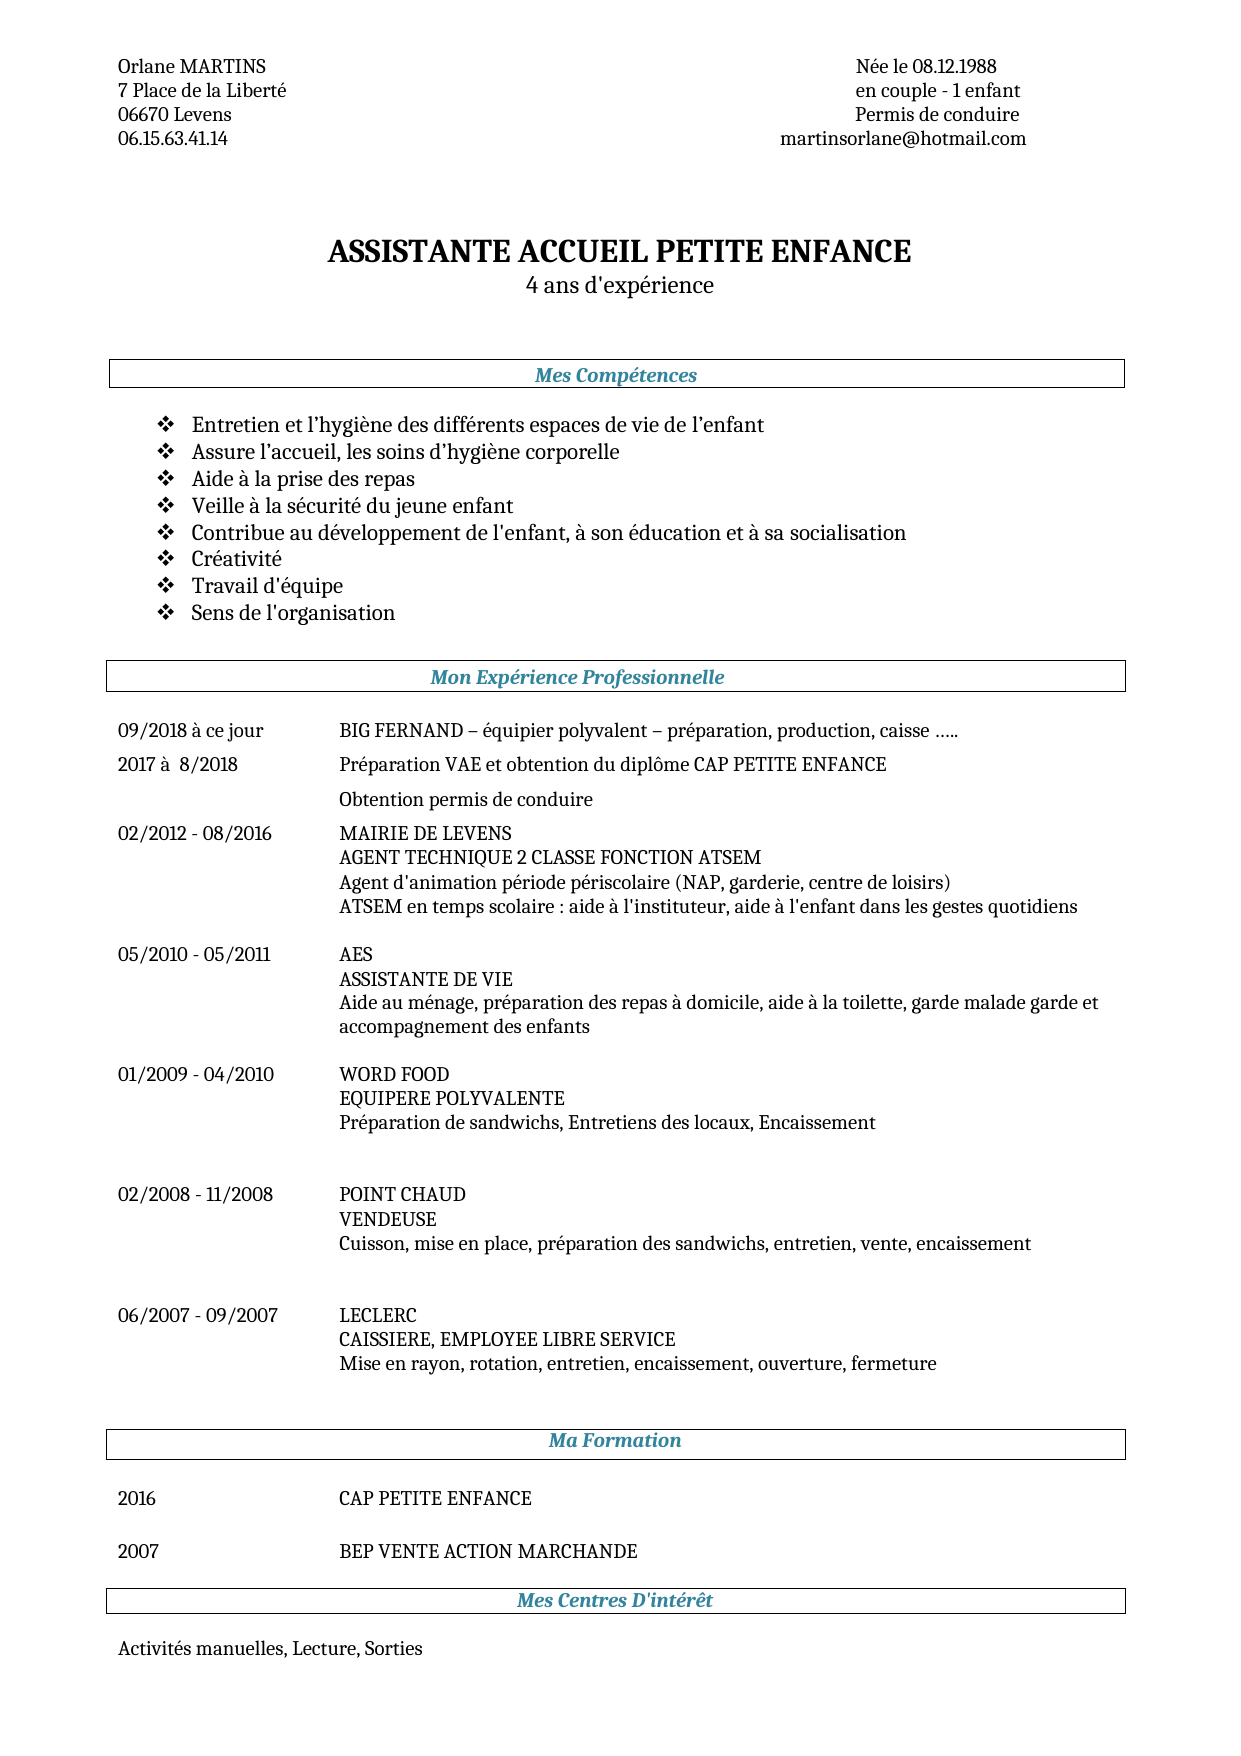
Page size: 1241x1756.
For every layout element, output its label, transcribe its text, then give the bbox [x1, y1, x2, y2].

text VENDEUSE [339, 1207, 1138, 1231]
text 2016 CAP PETITE ENFANCE [118, 1487, 1138, 1511]
subtitle Entretien et l’hygiène des différents espaces de vie de l’enfant [155, 412, 1138, 438]
text Préparation de sandwichs, Entretiens des locaux, Encaissement [339, 1111, 1138, 1135]
text 2007 BEP VENTE ACTION MARCHANDE [118, 1539, 1138, 1563]
text 05/2010 - 05/2011 AES [118, 942, 1138, 966]
text Mise en rayon, rotation, entretien, encaissement, ouverture, fermeture [339, 1351, 1138, 1375]
text 01/2009 - 04/2010 WORD FOOD [118, 1063, 1138, 1087]
text 2017 à 8/2018 Préparation VAE et obtention du diplôme CAP PETITE ENFANCE [118, 753, 1138, 777]
list Sens de l'organisation [155, 599, 1138, 626]
list Aide à la prise des repas [155, 465, 1138, 492]
text ASSISTANTE ACCUEIL PETITE ENFANCE [317, 232, 922, 271]
text Aide au ménage, préparation des repas à domicile, aide à la toilette, garde malade garde et accompagnement des enfants [339, 991, 1122, 1039]
list Assure l’accueil, les soins d’hygiène corporelle [155, 438, 1138, 465]
list Contribue au développement de l'enfant, à son éducation et à sa socialisation [155, 519, 1138, 546]
list Créativité [155, 546, 1138, 572]
text 06/2007 - 09/2007 LECLERC [118, 1303, 1138, 1327]
text CAISSIERE, EMPLOYEE LIBRE SERVICE [339, 1327, 1138, 1351]
text 02/2008 - 11/2008 POINT CHAUD [118, 1183, 1138, 1207]
text EQUIPERE POLYVALENTE [339, 1087, 1138, 1111]
text AGENT TECHNIQUE 2 CLASSE FONCTION ATSEM [339, 846, 1138, 869]
text Agent d'animation période périscolaire (NAP, garderie, centre de loisirs) [339, 869, 1138, 894]
text Cuisson, mise en place, préparation des sandwichs, entretien, vente, encaissement [339, 1231, 1138, 1255]
text Obtention permis de conduire [118, 787, 1138, 811]
text 7 Place de la Liberté en couple - 1 enfant [118, 79, 1138, 103]
text ATSEM en temps scolaire : aide à l'instituteur, aide à l'enfant dans les gestes quotidiens [339, 894, 1138, 918]
text 09/2018 à ce jour BIG FERNAND – équipier polyvalent – préparation, production, caisse ….. [118, 719, 1138, 743]
text 4 ans d'expérience [317, 271, 923, 299]
list Veille à la sécurité du jeune enfant [155, 492, 1138, 519]
text Orlane MARTINS Née le 08.12.1988 [118, 55, 1138, 79]
text 02/2012 - 08/2016 MAIRIE DE LEVENS [118, 821, 1138, 845]
list Travail d'équipe [155, 572, 1138, 599]
text ASSISTANTE DE VIE [339, 966, 1138, 991]
text 06.15.63.41.14 martinsorlane@hotmail.com [118, 127, 1138, 151]
text 06670 Levens Permis de conduire [118, 103, 1138, 127]
text Activités manuelles, Lecture, Sorties [118, 1637, 1138, 1661]
